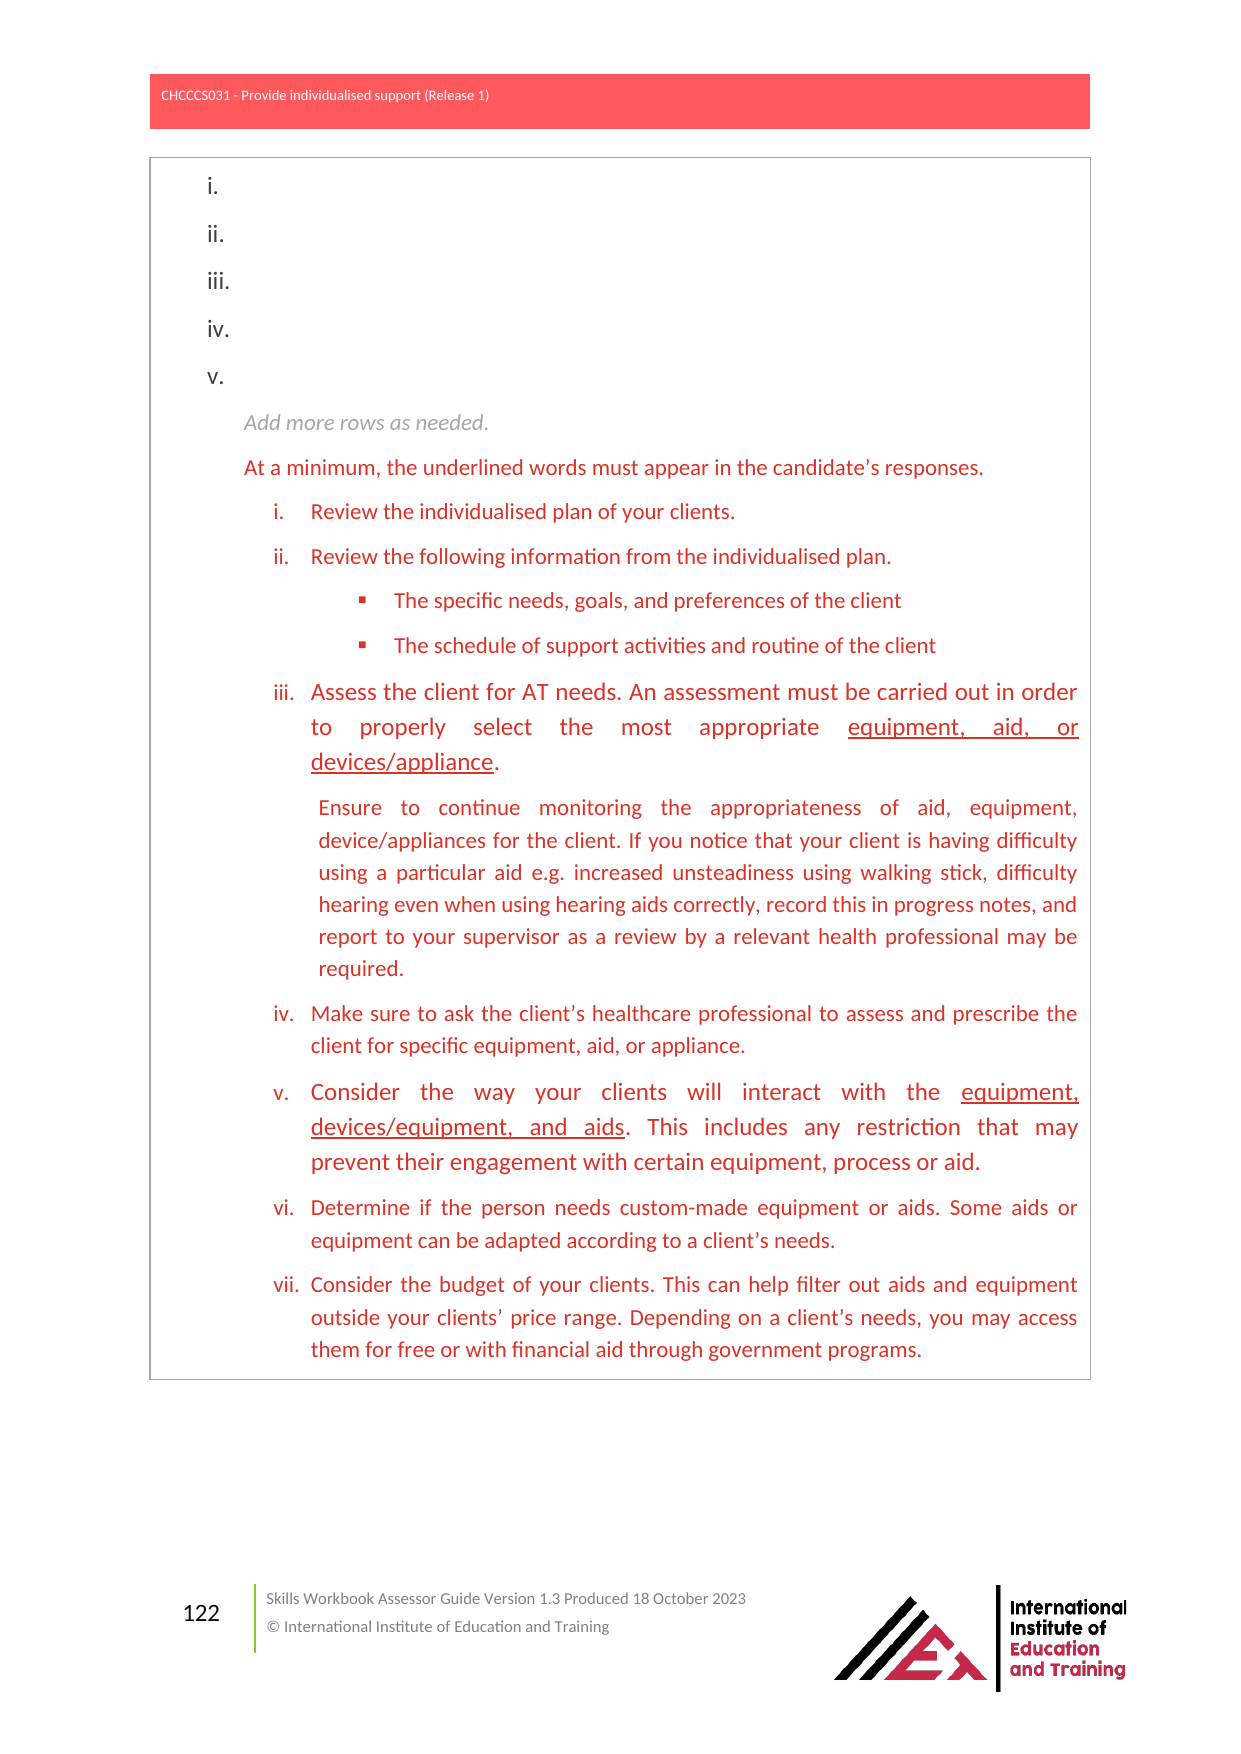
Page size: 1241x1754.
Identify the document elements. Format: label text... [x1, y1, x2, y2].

table_header Add more rows as needed. At a minimum, the underlined words must appear in the candidate’s responses. Review the individualised plan of your clients. Review the following information from the individualised plan. The specific needs, goals, and preferences of the client The schedule of support activities and routine of the client Assess the client for AT needs. An assessment must be carried out in order to properly select the most appropriate equipment, aid, or devices/appliance. Ensure to continue monitoring the appropriateness of aid, equipment, device/appliances for the client. If you notice that your client is having difficulty using a particular aid e.g. increased unsteadiness using walking stick, difficulty hearing even when using hearing aids correctly, record this in progress notes, and report to your supervisor as a review by a relevant health professional may be required. Make sure to ask the client’s healthcare professional to assess and prescribe the client for specific equipment, aid, or appliance. Consider the way your clients will interact with the equipment, devices/equipment, and aids. This includes any restriction that may prevent their engagement with certain equipment, process or aid. Determine if the person needs custom-made equipment or aids. Some aids or equipment can be adapted according to a client’s needs. Consider the budget of your clients. This can help filter out aids and equipment outside your clients’ price range. Depending on a client’s needs, you may access them for free or with financial aid through government programs. [151, 158, 1090, 1379]
picture [833, 1585, 1127, 1692]
